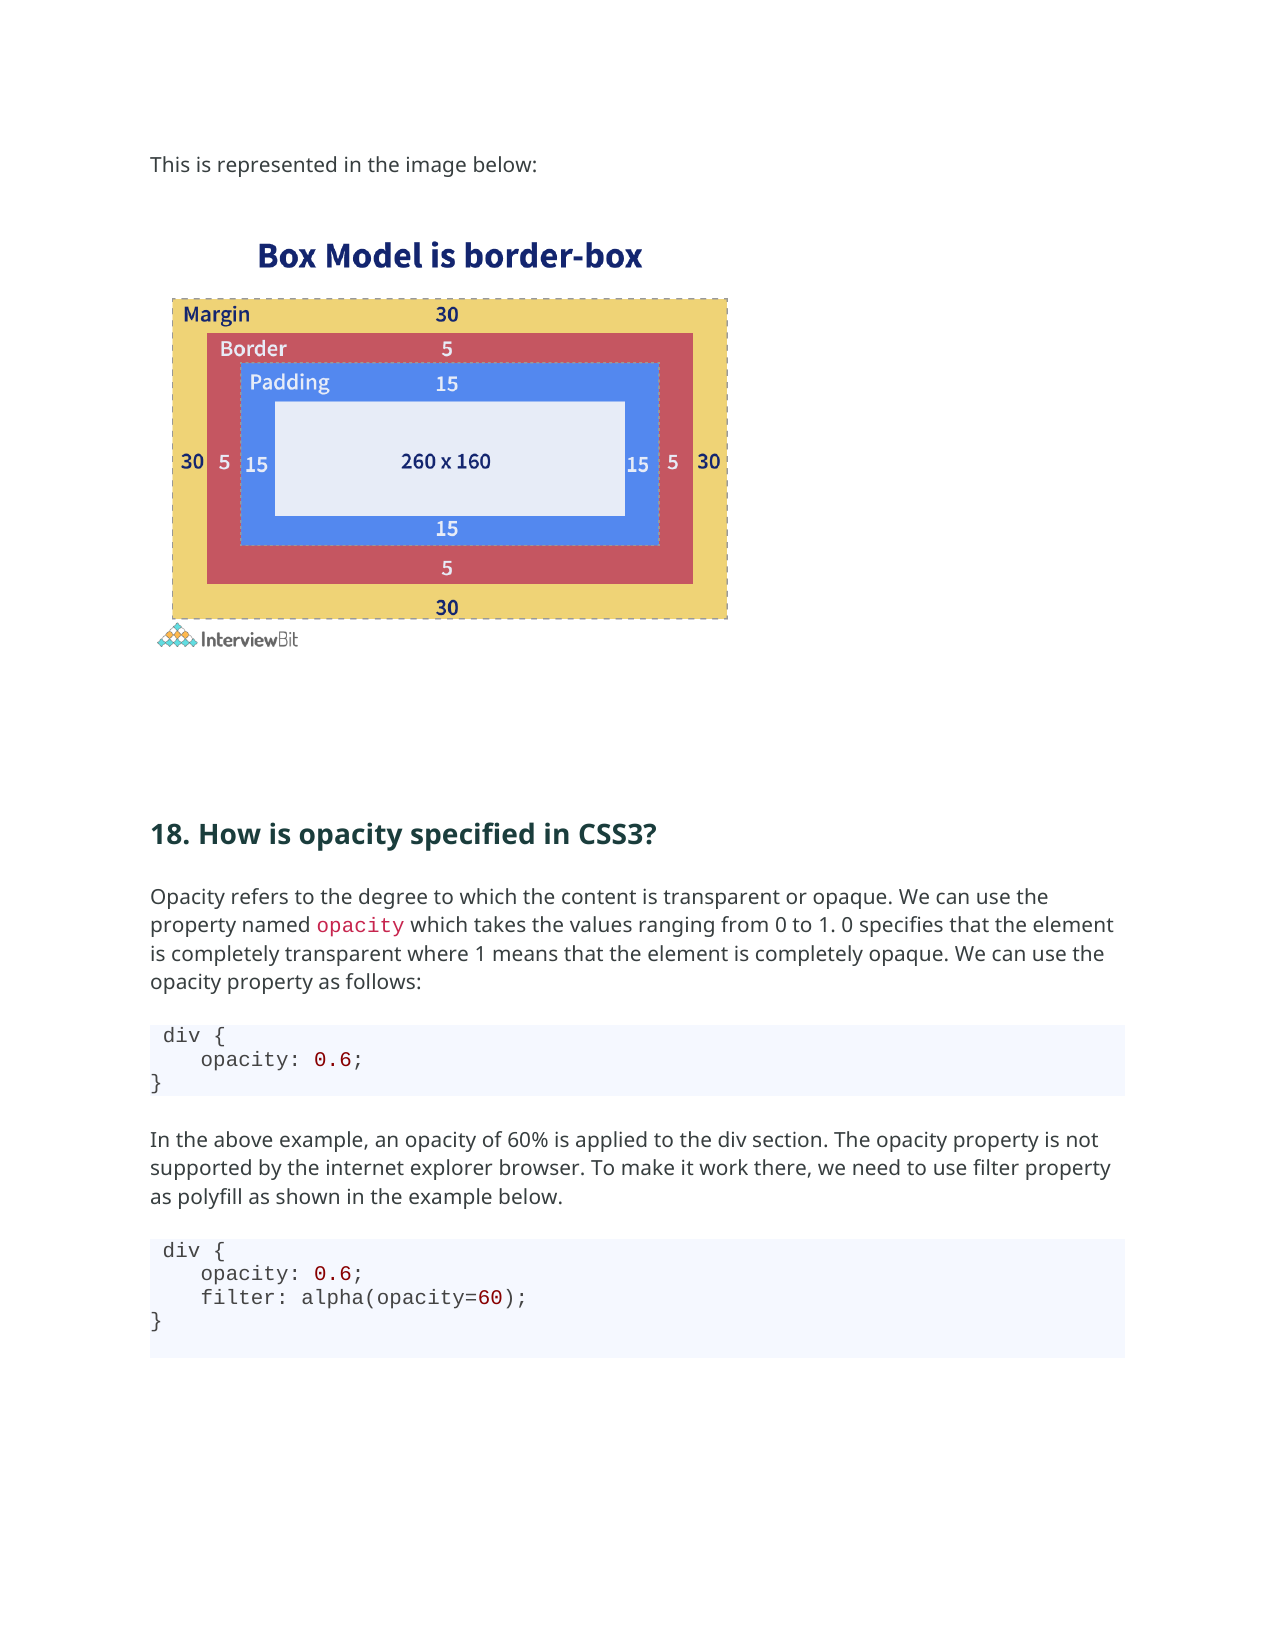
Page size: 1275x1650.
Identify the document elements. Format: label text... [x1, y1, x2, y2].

text filter: alpha(opacity=60); [150, 1287, 1125, 1311]
text div { [150, 1025, 1125, 1049]
text opacity: 0.6; [150, 1263, 1125, 1287]
text In the above example, an opacity of 60% is applied to the div section. The opacity property is not supported by the internet explorer browser. To make it work there, we need to use filter property as polyfill as shown in the example below. [150, 1125, 1125, 1210]
text } [150, 1072, 1125, 1096]
text Opacity refers to the degree to which the content is transparent or opaque. We can use the property named opacity which takes the values ranging from 0 to 1. 0 specifies that the element is completely transparent where 1 means that the element is completely opaque. We can use the opacity property as follows: [150, 882, 1125, 996]
text This is represented in the image below: [150, 150, 1125, 178]
text div { [150, 1239, 1125, 1263]
text opacity: 0.6; [150, 1049, 1125, 1072]
picture [150, 207, 749, 651]
text } [150, 1311, 1125, 1334]
text 18. How is opacity specified in CSS3? [150, 814, 1125, 853]
